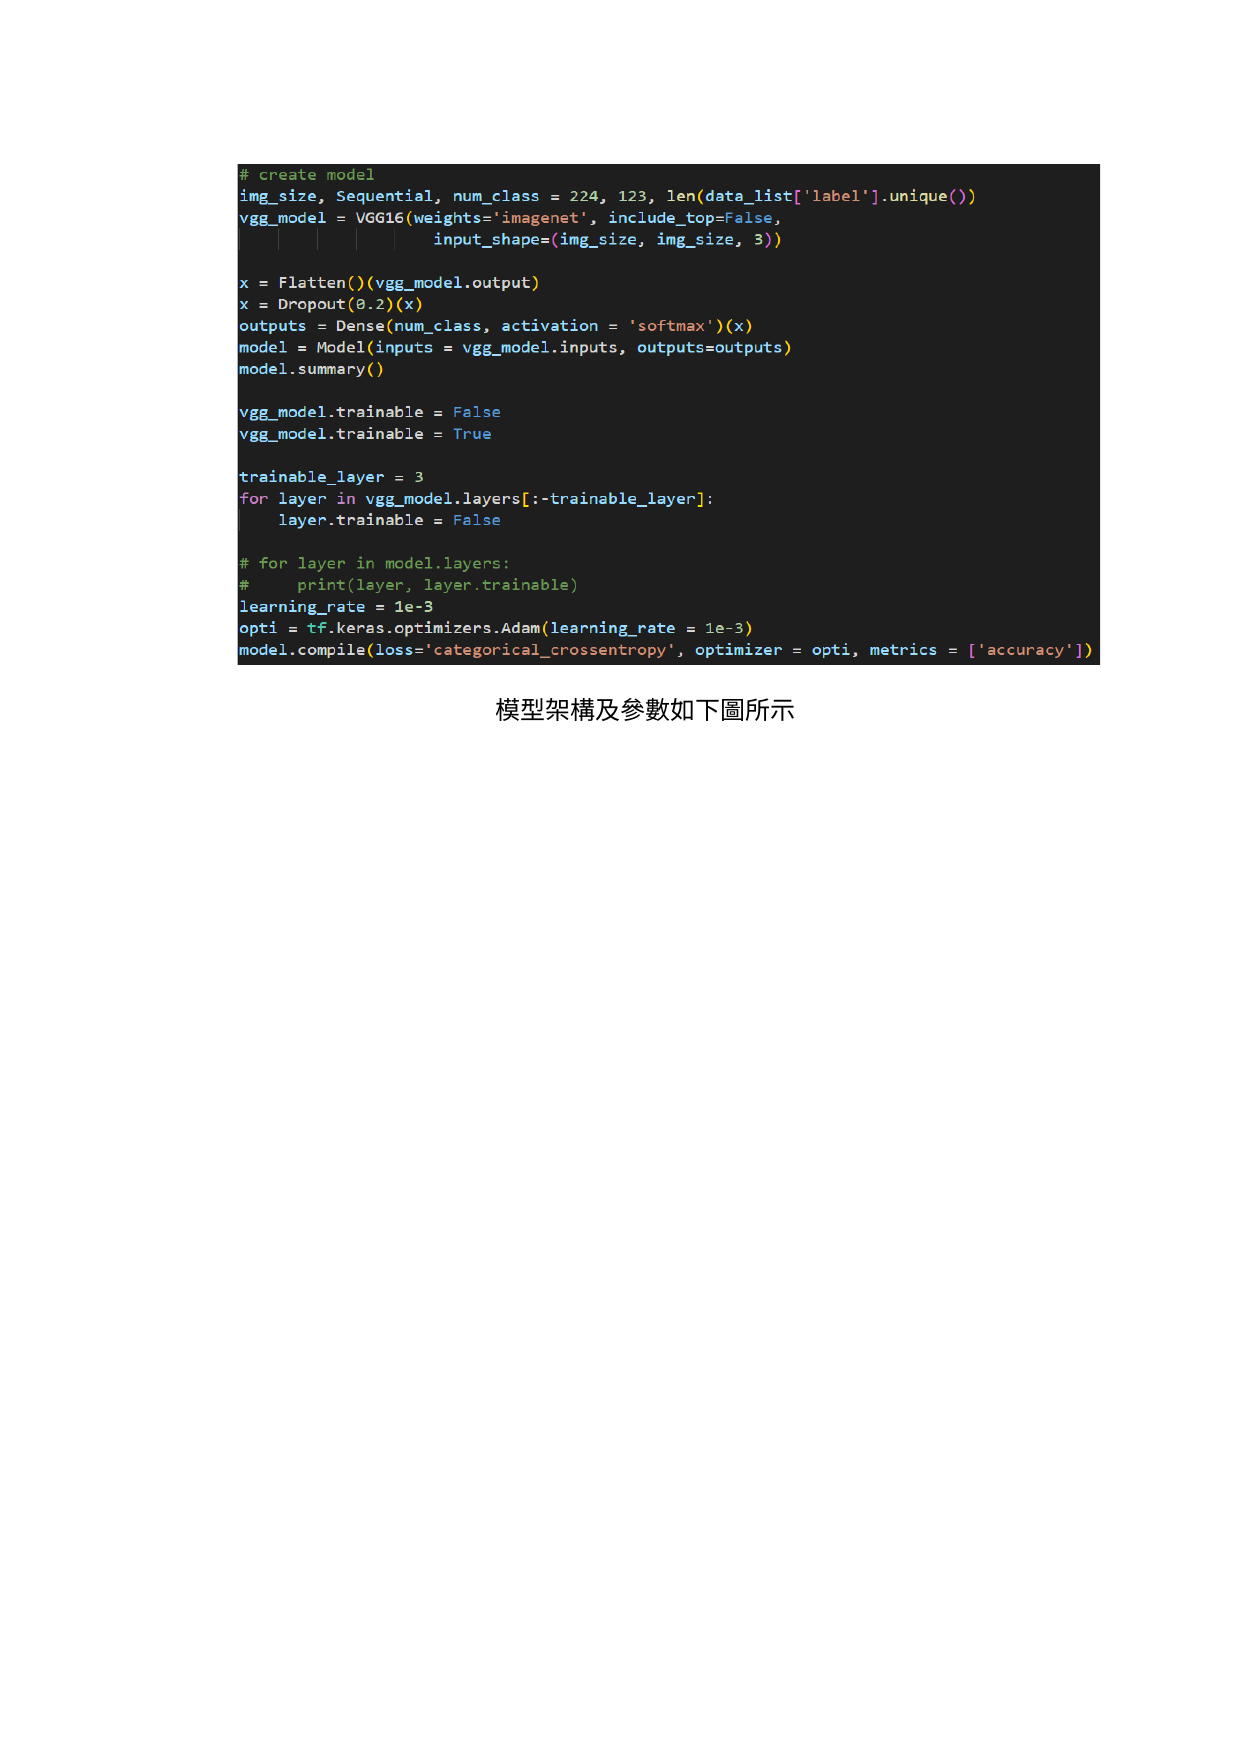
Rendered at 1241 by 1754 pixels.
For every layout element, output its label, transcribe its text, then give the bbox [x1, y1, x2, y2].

list 模型架構及參數如下圖所示 [237, 689, 1053, 727]
